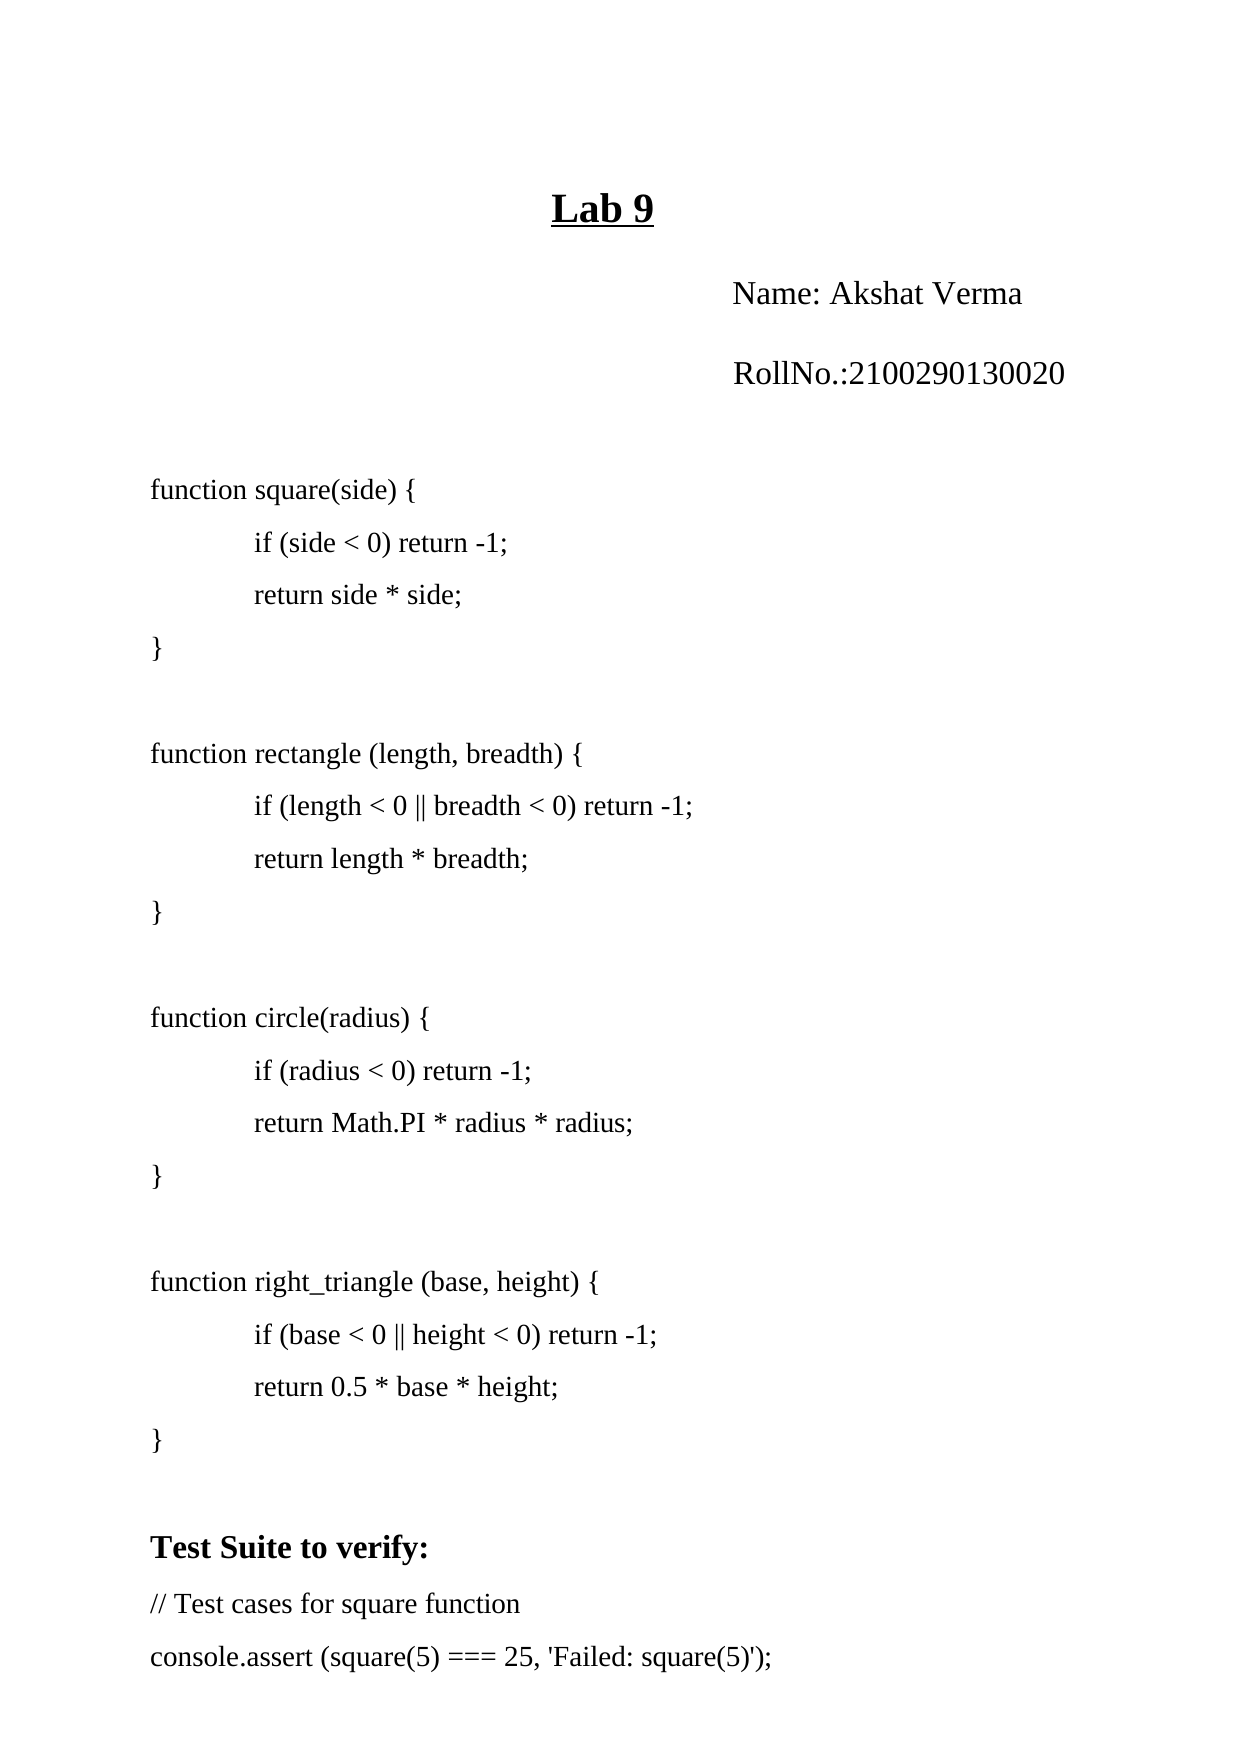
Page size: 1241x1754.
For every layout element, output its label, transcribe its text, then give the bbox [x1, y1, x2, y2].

text function square(side) { [150, 472, 1065, 506]
text if (length < 0 || breadth < 0) return -1; return length * breadth; [254, 788, 721, 875]
text Lab 9 [139, 183, 1065, 231]
text RollNo.:2100290130020 [139, 353, 1065, 392]
text return Math.PI * radius * radius; [254, 1106, 1065, 1139]
text if (radius < 0) return -1; [254, 1053, 1065, 1086]
text // Test cases for square function [150, 1586, 1065, 1619]
text function right_triangle (base, height) { [150, 1264, 1065, 1298]
text if (side < 0) return -1; return side * side; [254, 525, 563, 611]
text Test Suite to verify: [150, 1528, 1065, 1566]
text console.assert (square(5) === 25, 'Failed: square(5)'); [150, 1639, 1065, 1672]
text if (base < 0 || height < 0) return -1; return 0.5 * base * height; [254, 1317, 721, 1403]
text function rectangle (length, breadth) { [150, 736, 1065, 769]
text Name: Akshat Verma [139, 273, 1065, 312]
text } [150, 1422, 1065, 1456]
text function circle(radius) { [150, 1000, 1065, 1033]
text } [150, 630, 1065, 663]
text } [150, 1158, 1065, 1192]
text } [150, 894, 1065, 928]
